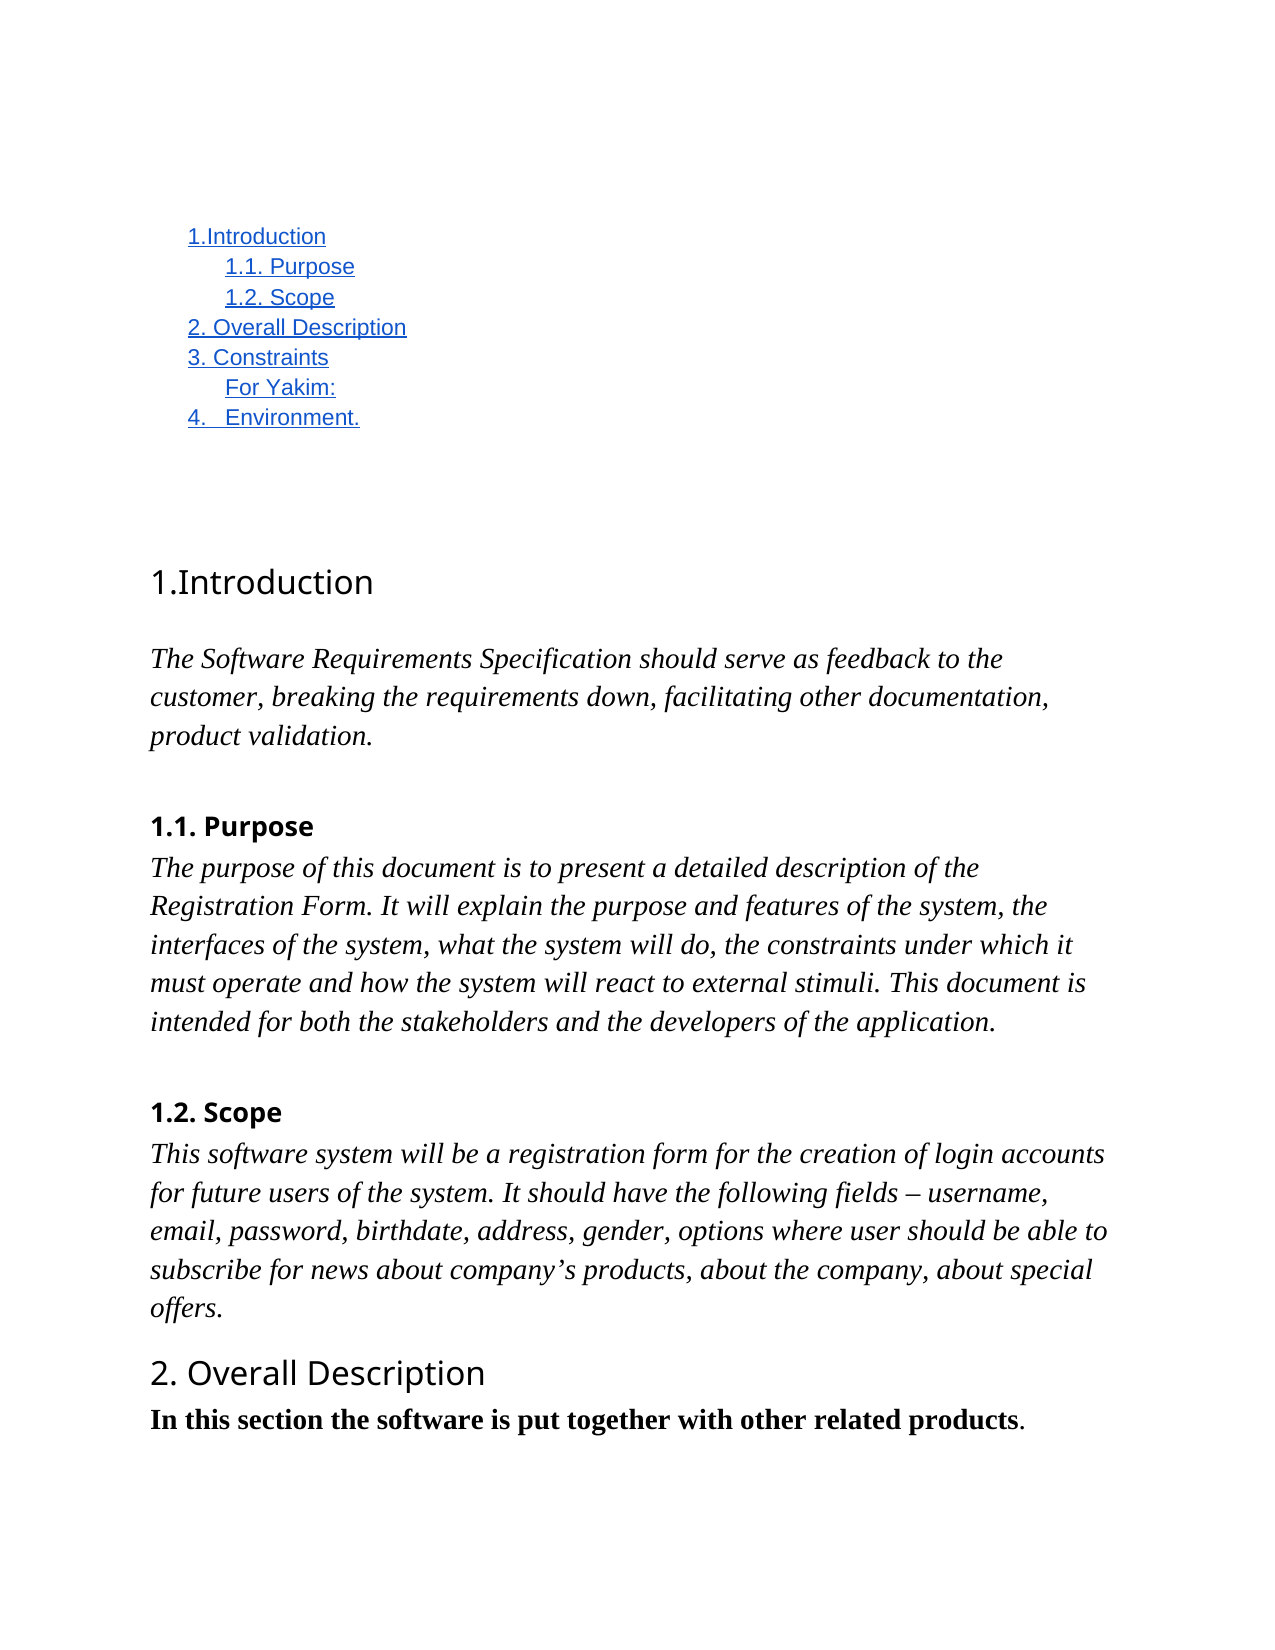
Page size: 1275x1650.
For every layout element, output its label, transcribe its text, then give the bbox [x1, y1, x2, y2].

subtitle 1.1. Purpose [150, 808, 1125, 844]
text The Software Requirements Specification should serve as feedback to the customer, breaking the requirements down, facilitating other documentation, product validation. [150, 641, 1125, 752]
text In this section the software is put together with other related products. [150, 1402, 1125, 1435]
text 1.2. Scope [225, 283, 1125, 310]
text 2. Overall Description [187, 314, 1125, 340]
subtitle 1.Introduction [150, 558, 1125, 604]
text 3. Constraints [187, 344, 1125, 370]
text 1.Introduction [187, 223, 1125, 249]
text 4. Environment. [187, 404, 1125, 431]
text The purpose of this document is to present a detailed description of the Registration Form. It will explain the purpose and features of the system, the interfaces of the system, what the system will do, the constraints under which it must operate and how the system will react to external stimuli. This document is intended for both the stakeholders and the developers of the application. [150, 850, 1125, 1038]
text 1.1. Purpose [225, 253, 1125, 279]
subtitle 1.2. Scope [150, 1094, 1125, 1131]
subtitle 2. Overall Description [150, 1350, 1125, 1395]
text This software system will be a registration form for the creation of login accounts for future users of the system. It should have the following fields – username, email, password, birthdate, address, gender, options where user should be able to subscribe for news about company’s products, about the company, about special offers. [150, 1136, 1125, 1324]
text For Yakim: [225, 374, 1125, 400]
